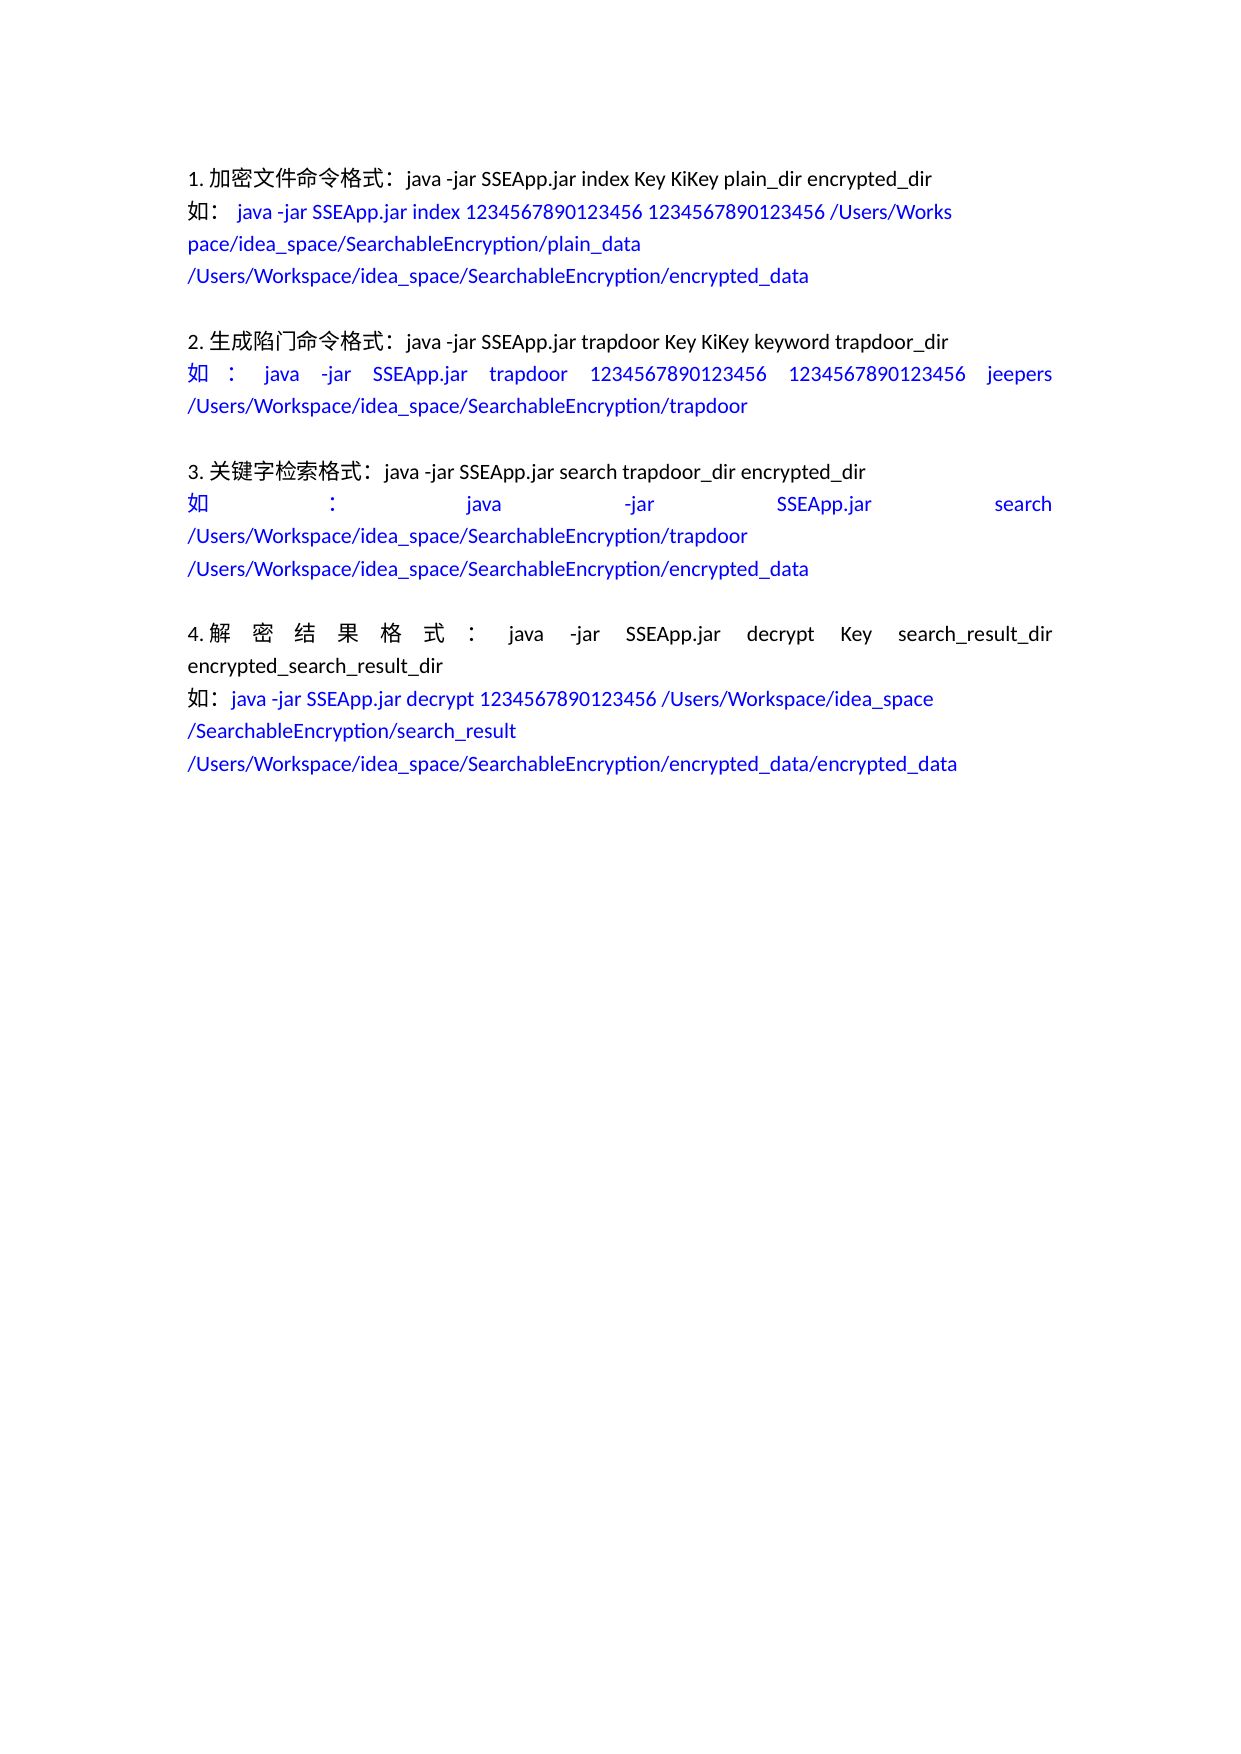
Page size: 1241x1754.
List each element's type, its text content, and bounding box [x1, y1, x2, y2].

list 解密结果格式：java -jar SSEApp.jar decrypt Key search_result_dir encrypted_search_result_dir [187, 617, 1053, 682]
list 如：java -jar SSEApp.jar trapdoor 1234567890123456 1234567890123456 jeepers /Users/Workspace/idea_space/SearchableEncryption/trapdoor [187, 357, 1053, 422]
list 加密文件命令格式：java -jar SSEApp.jar index Key KiKey plain_dir encrypted_dir [187, 162, 1053, 194]
list /SearchableEncryption/search_result /Users/Workspace/idea_space/SearchableEncryption/encrypted_data/encrypted_data [187, 714, 1053, 779]
list 生成陷门命令格式：java -jar SSEApp.jar trapdoor Key KiKey keyword trapdoor_dir [187, 324, 1053, 357]
list 关键字检索格式：java -jar SSEApp.jar search trapdoor_dir encrypted_dir [187, 454, 1053, 487]
list pace/idea_space/SearchableEncryption/plain_data /Users/Workspace/idea_space/SearchableEncryption/encrypted_data [187, 227, 1053, 292]
list 如：java -jar SSEApp.jar decrypt 1234567890123456 /Users/Workspace/idea_space [187, 682, 1053, 714]
list 如：java -jar SSEApp.jar search /Users/Workspace/idea_space/SearchableEncryption/trapdoor /Users/Workspace/idea_space/SearchableEncryption/encrypted_data [187, 487, 1053, 584]
list 如： java -jar SSEApp.jar index 1234567890123456 1234567890123456 /Users/Works [187, 194, 1053, 227]
